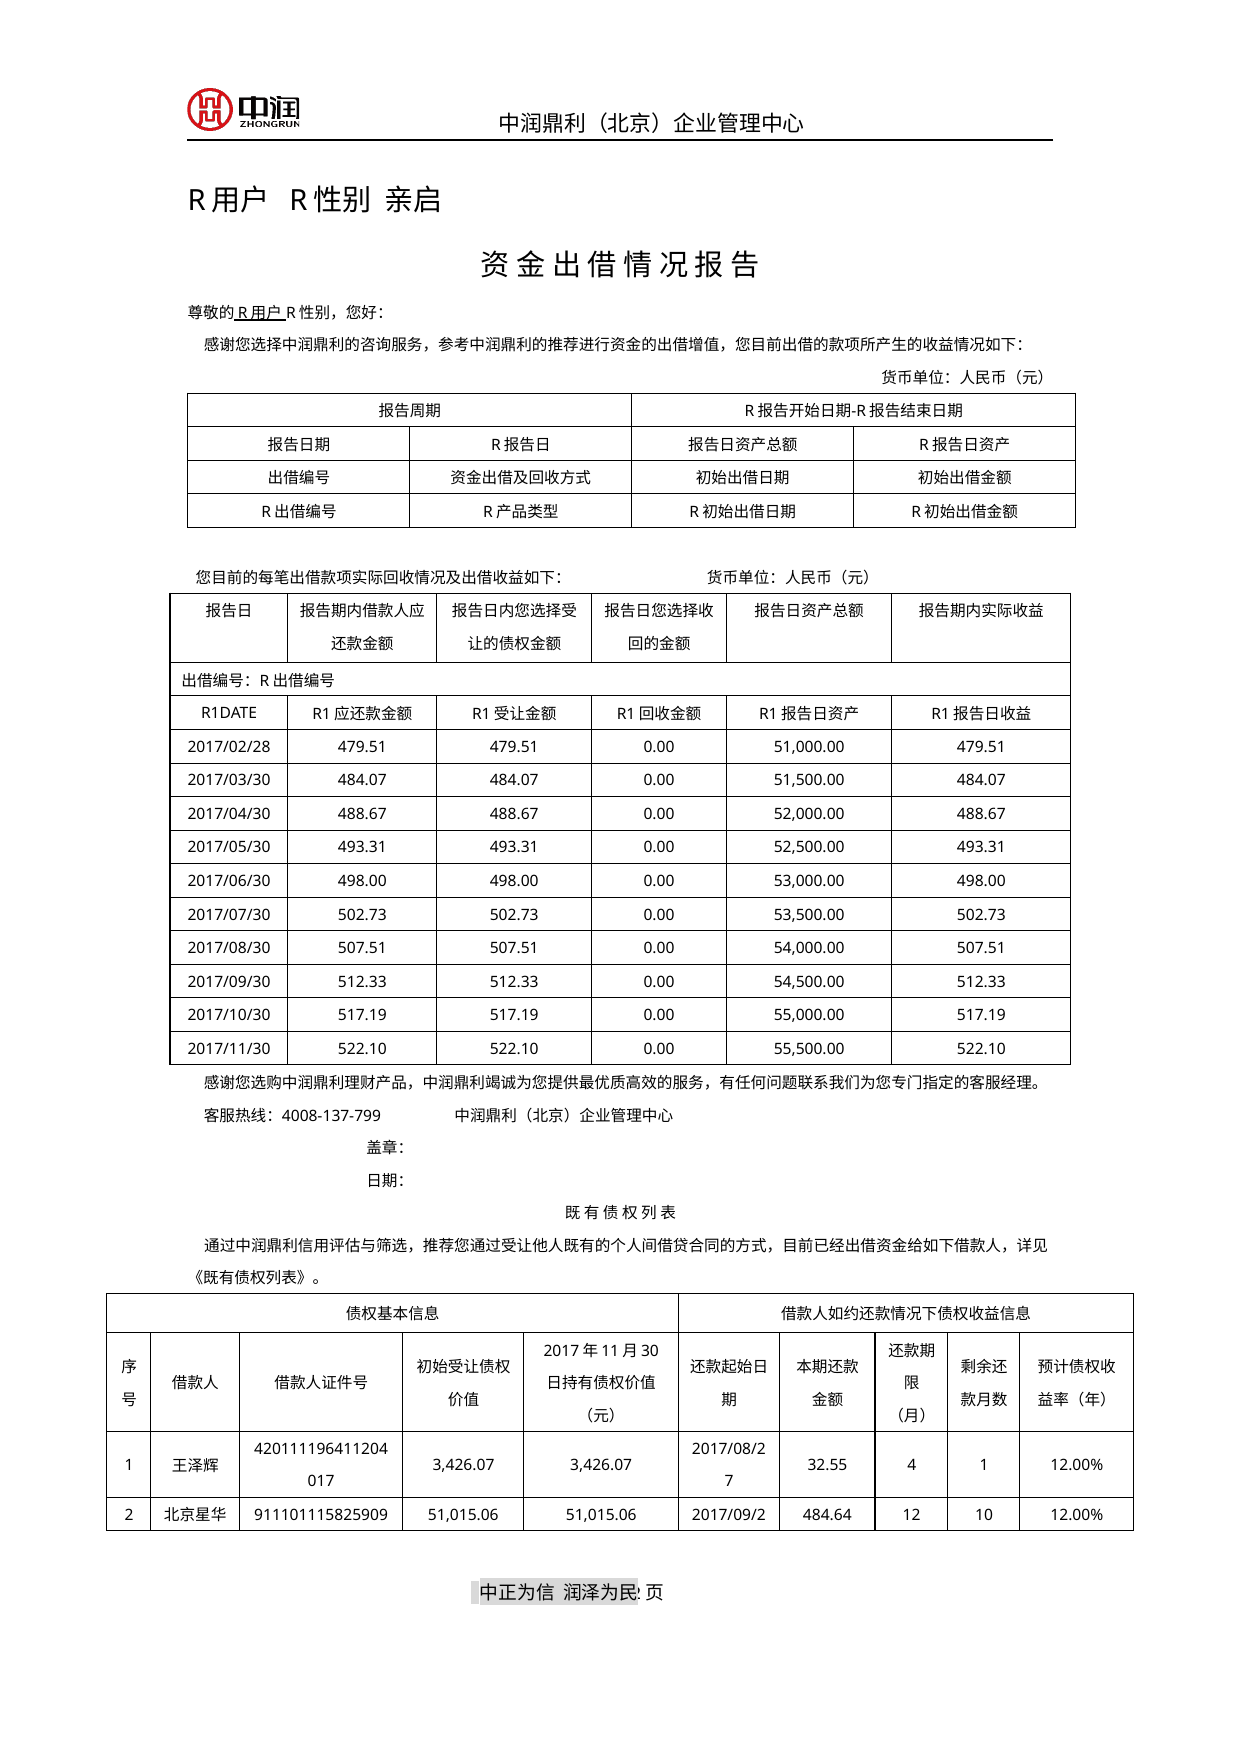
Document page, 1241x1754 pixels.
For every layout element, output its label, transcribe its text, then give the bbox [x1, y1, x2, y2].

table_cell 51,500.00 [727, 764, 891, 796]
table_cell 初始出借金额 [854, 461, 1075, 493]
text 资 金 出 借 情 况 报 告 [187, 230, 1053, 295]
table_cell 479.51 [892, 730, 1070, 762]
table_cell 2017/06/30 [171, 864, 287, 897]
table_cell R初始出借金额 [854, 494, 1075, 527]
table_cell R1DATE [171, 696, 287, 729]
table_cell 484.07 [437, 764, 591, 796]
text 通过中润鼎利信用评估与筛选，推荐您通过受让他人既有的个人间借贷合同的方式，目前已经出借资金给如下借款人，详见《既有债权列表》。 [187, 1228, 1053, 1293]
table_header 借款人如约还款情况下债权收益信息 [679, 1294, 1133, 1332]
table_cell 1 [107, 1432, 150, 1497]
table_header 报告日内您选择受让的债权金额 [437, 594, 591, 662]
text 盖章： [187, 1130, 1053, 1163]
table_cell 32.55 [780, 1432, 874, 1497]
table_cell 2017/10/30 [171, 998, 287, 1031]
table_cell 0.00 [592, 730, 726, 762]
table_cell 2017/09/27 [679, 1498, 779, 1530]
table_cell 522.10 [288, 1032, 436, 1064]
table_header 报告日您选择收回的金额 [592, 594, 726, 662]
table_cell 522.10 [892, 1032, 1070, 1064]
table_cell 484.64 [780, 1498, 874, 1530]
table_cell 488.67 [288, 797, 436, 829]
table_cell 0.00 [592, 998, 726, 1031]
table_header R报告开始日期-R报告结束日期 [632, 394, 1075, 426]
picture [187, 88, 300, 131]
table_cell 2017/07/30 [171, 898, 287, 930]
table_cell 54,500.00 [727, 965, 891, 997]
table_cell 498.00 [288, 864, 436, 897]
table_cell 52,000.00 [727, 797, 891, 829]
table_header 报告期内实际收益 [892, 594, 1070, 662]
table_cell 2017/05/30 [171, 831, 287, 863]
table_cell 55,000.00 [727, 998, 891, 1031]
text R用户 R性别 亲启 [187, 165, 1053, 230]
table_header 报告日 [171, 594, 287, 662]
table_cell 507.51 [288, 931, 436, 964]
table_cell 502.73 [288, 898, 436, 930]
table_cell 51,015.06 [403, 1498, 523, 1530]
table_cell R1应还款金额 [288, 696, 436, 729]
table_cell 517.19 [437, 998, 591, 1031]
text 感谢您选择中润鼎利的咨询服务，参考中润鼎利的推荐进行资金的出借增值，您目前出借的款项所产生的收益情况如下： [187, 327, 1053, 360]
table_cell 还款期限（月） [876, 1333, 947, 1431]
table_cell 420111196411204017 [240, 1432, 402, 1497]
table_cell 512.33 [892, 965, 1070, 997]
table_cell R初始出借日期 [632, 494, 853, 527]
table_cell 2017/08/30 [171, 931, 287, 964]
table_cell 507.51 [437, 931, 591, 964]
table_cell 剩余还款月数 [948, 1333, 1019, 1431]
table_cell 484.07 [288, 764, 436, 796]
table_cell 91110111582590935F [240, 1498, 402, 1530]
table_cell 2017/04/30 [171, 797, 287, 829]
table_cell 王泽辉 [151, 1432, 239, 1497]
table_cell 507.51 [892, 931, 1070, 964]
table_cell 1 [948, 1432, 1019, 1497]
table_cell 484.07 [892, 764, 1070, 796]
table_cell 488.67 [437, 797, 591, 829]
table_cell 493.31 [437, 831, 591, 863]
table_cell 资金出借及回收方式 [410, 461, 631, 493]
text 客服热线：4008-137-799 中润鼎利（北京）企业管理中心 [187, 1098, 1053, 1130]
table_cell 2017年11月30日持有债权价值（元） [524, 1333, 678, 1431]
table_cell 0.00 [592, 931, 726, 964]
table_cell R1受让金额 [437, 696, 591, 729]
table_cell 488.67 [892, 797, 1070, 829]
table_cell 本期还款金额 [780, 1333, 874, 1431]
table_cell 517.19 [288, 998, 436, 1031]
table_cell 493.31 [892, 831, 1070, 863]
table_cell 2 [107, 1498, 150, 1530]
table_cell 初始出借日期 [632, 461, 853, 493]
table_cell 初始受让债权价值 [403, 1333, 523, 1431]
text 既 有 债 权 列 表 [187, 1195, 1053, 1228]
table_cell 10 [948, 1498, 1019, 1530]
table_cell 517.19 [892, 998, 1070, 1031]
table_cell 502.73 [892, 898, 1070, 930]
table_cell 借款人 [151, 1333, 239, 1431]
table_cell 2017/08/27 [679, 1432, 779, 1497]
table_cell 53,000.00 [727, 864, 891, 897]
table_cell R出借编号 [188, 494, 409, 527]
table_cell 12.00% [1020, 1498, 1133, 1530]
table_cell 3,426.07 [403, 1432, 523, 1497]
table_cell 498.00 [437, 864, 591, 897]
table_cell 479.51 [437, 730, 591, 762]
table_cell 预计债权收益率（年） [1020, 1333, 1133, 1431]
table_cell 55,500.00 [727, 1032, 891, 1064]
table_cell 493.31 [288, 831, 436, 863]
table_cell 借款人证件号 [240, 1333, 402, 1431]
table_cell 479.51 [288, 730, 436, 762]
table_cell 51,015.06 [524, 1498, 678, 1530]
table_cell 498.00 [892, 864, 1070, 897]
table_cell 52,500.00 [727, 831, 891, 863]
table_cell 还款起始日期 [679, 1333, 779, 1431]
table_cell 3,426.07 [524, 1432, 678, 1497]
table_cell 53,500.00 [727, 898, 891, 930]
table_cell 12 [876, 1498, 947, 1530]
table_cell 2017/03/30 [171, 764, 287, 796]
table_cell 2017/09/30 [171, 965, 287, 997]
table_cell 51,000.00 [727, 730, 891, 762]
table_header 报告周期 [188, 394, 631, 426]
table_cell R1报告日资产 [727, 696, 891, 729]
table_cell 报告日期 [188, 427, 409, 459]
table_cell 2017/02/28 [171, 730, 287, 762]
text 您目前的每笔出借款项实际回收情况及出借收益如下： 货币单位：人民币（元） [187, 560, 1053, 593]
table_cell 出借编号 [188, 461, 409, 493]
table_cell R1报告日收益 [892, 696, 1070, 729]
table_cell 502.73 [437, 898, 591, 930]
table_cell 0.00 [592, 797, 726, 829]
text 日期： [187, 1163, 1053, 1195]
table_cell 序号 [107, 1333, 150, 1431]
text 尊敬的 R用户 R性别，您好： [187, 295, 1053, 327]
table_cell 0.00 [592, 1032, 726, 1064]
table_cell 512.33 [437, 965, 591, 997]
table_header 债权基本信息 [107, 1294, 678, 1332]
table_header 报告期内借款人应还款金额 [288, 594, 436, 662]
table_cell R报告日 [410, 427, 631, 459]
table_cell 0.00 [592, 831, 726, 863]
table_cell 2017/11/30 [171, 1032, 287, 1064]
table_cell 54,000.00 [727, 931, 891, 964]
table_cell 报告日资产总额 [632, 427, 853, 459]
table_cell 出借编号：R出借编号 [171, 663, 1070, 695]
table_cell 12.00% [1020, 1432, 1133, 1497]
table_cell R产品类型 [410, 494, 631, 527]
table_cell R报告日资产 [854, 427, 1075, 459]
table_cell 4 [876, 1432, 947, 1497]
table_cell 北京星华智本投资有限公司 [151, 1498, 239, 1530]
table_cell 0.00 [592, 864, 726, 897]
table_cell 512.33 [288, 965, 436, 997]
text 感谢您选购中润鼎利理财产品，中润鼎利竭诚为您提供最优质高效的服务，有任何问题联系我们为您专门指定的客服经理。 [187, 1065, 1053, 1098]
text 货币单位：人民币（元） [187, 360, 1053, 392]
table_header 报告日资产总额 [727, 594, 891, 662]
table_cell 0.00 [592, 965, 726, 997]
table_cell 0.00 [592, 764, 726, 796]
table_cell 0.00 [592, 898, 726, 930]
table_cell R1回收金额 [592, 696, 726, 729]
table_cell 522.10 [437, 1032, 591, 1064]
